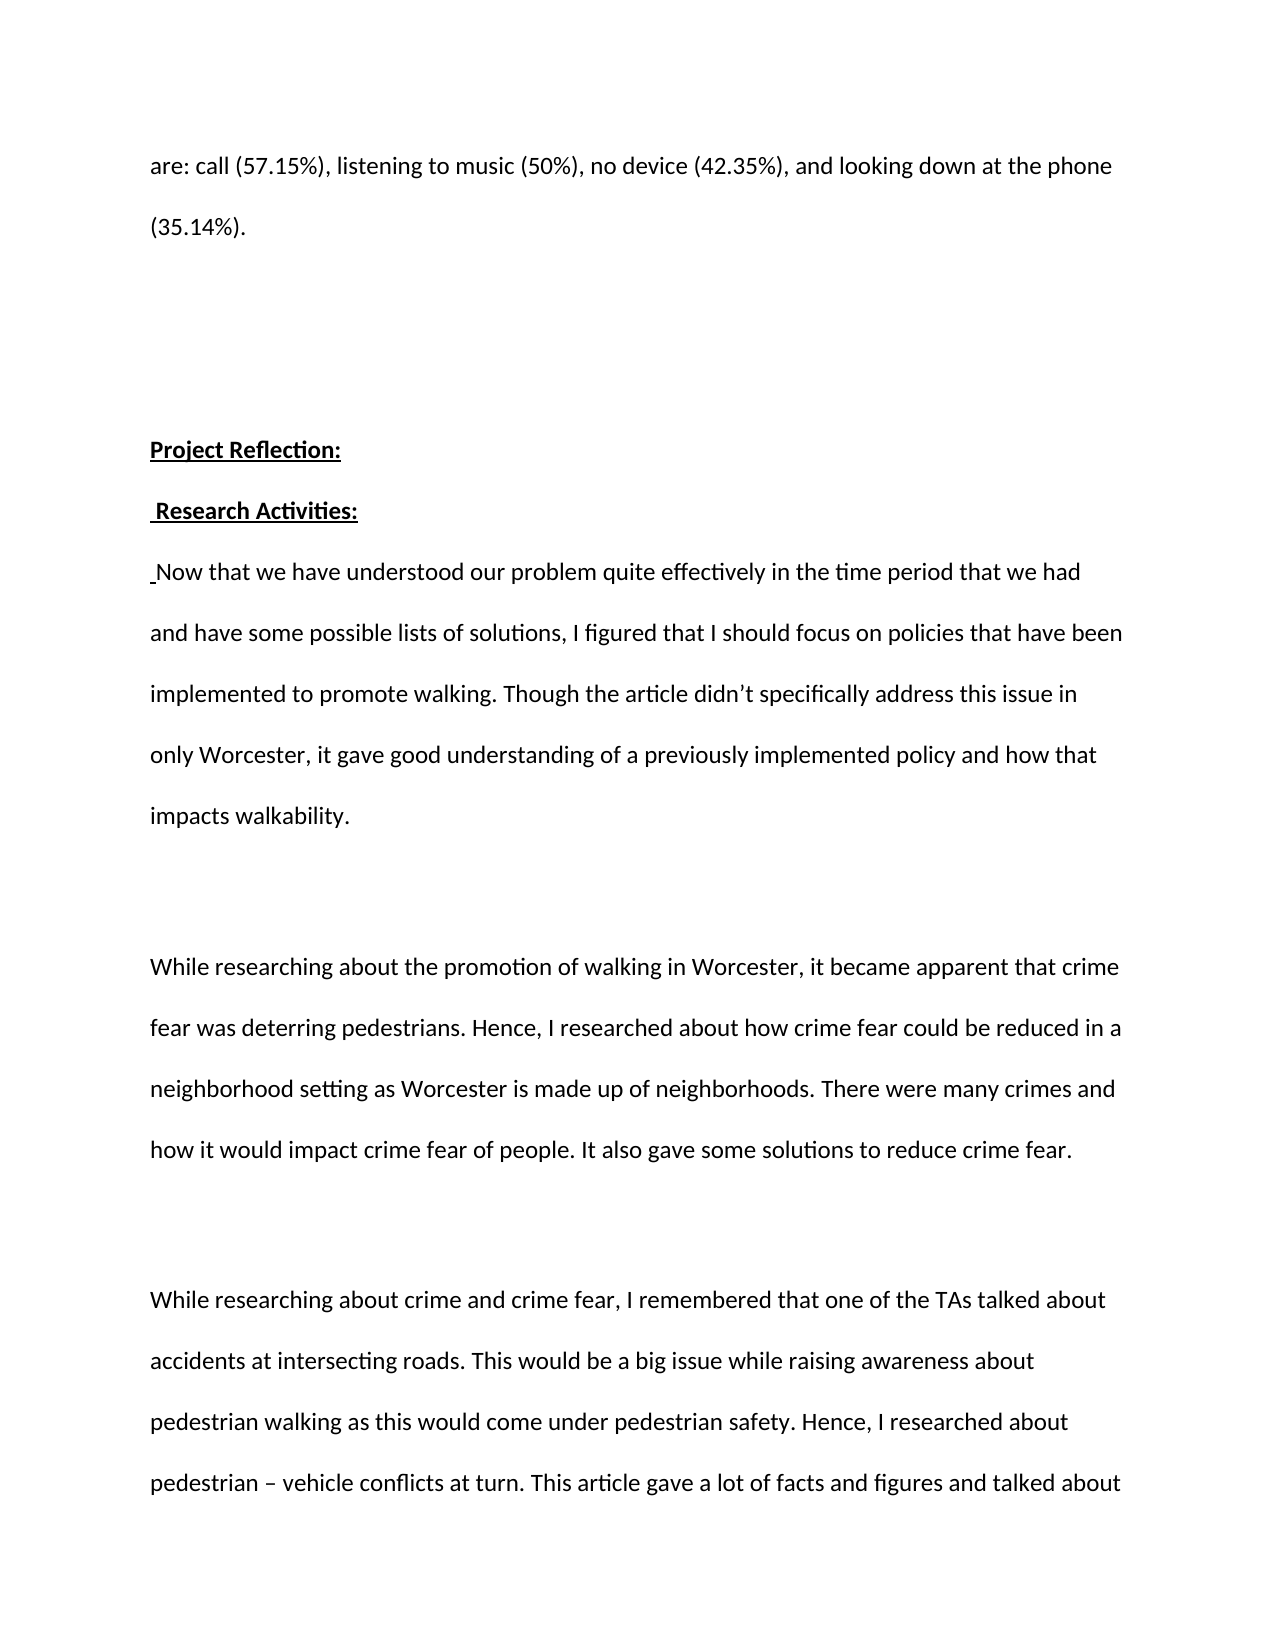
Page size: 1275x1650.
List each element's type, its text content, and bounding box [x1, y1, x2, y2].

text While researching about the promotion of walking in Worcester, it became apparent that crime fear was deterring pedestrians. Hence, I researched about how crime fear could be reduced in a neighborhood setting as Worcester is made up of neighborhoods. There were many crimes and how it would impact crime fear of people. It also gave some solutions to reduce crime fear. [150, 951, 1125, 1164]
text Project Reflection: Research Activities: Now that we have understood our problem quite effectively in the time period that we had and have some possible lists of solutions, I figured that I should focus on policies that have been implemented to promote walking. Though the article didn’t specifically address this issue in only Worcester, it gave good understanding of a previously implemented policy and how that impacts walkability. [150, 434, 1125, 831]
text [150, 1284, 1125, 1498]
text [150, 150, 1125, 242]
